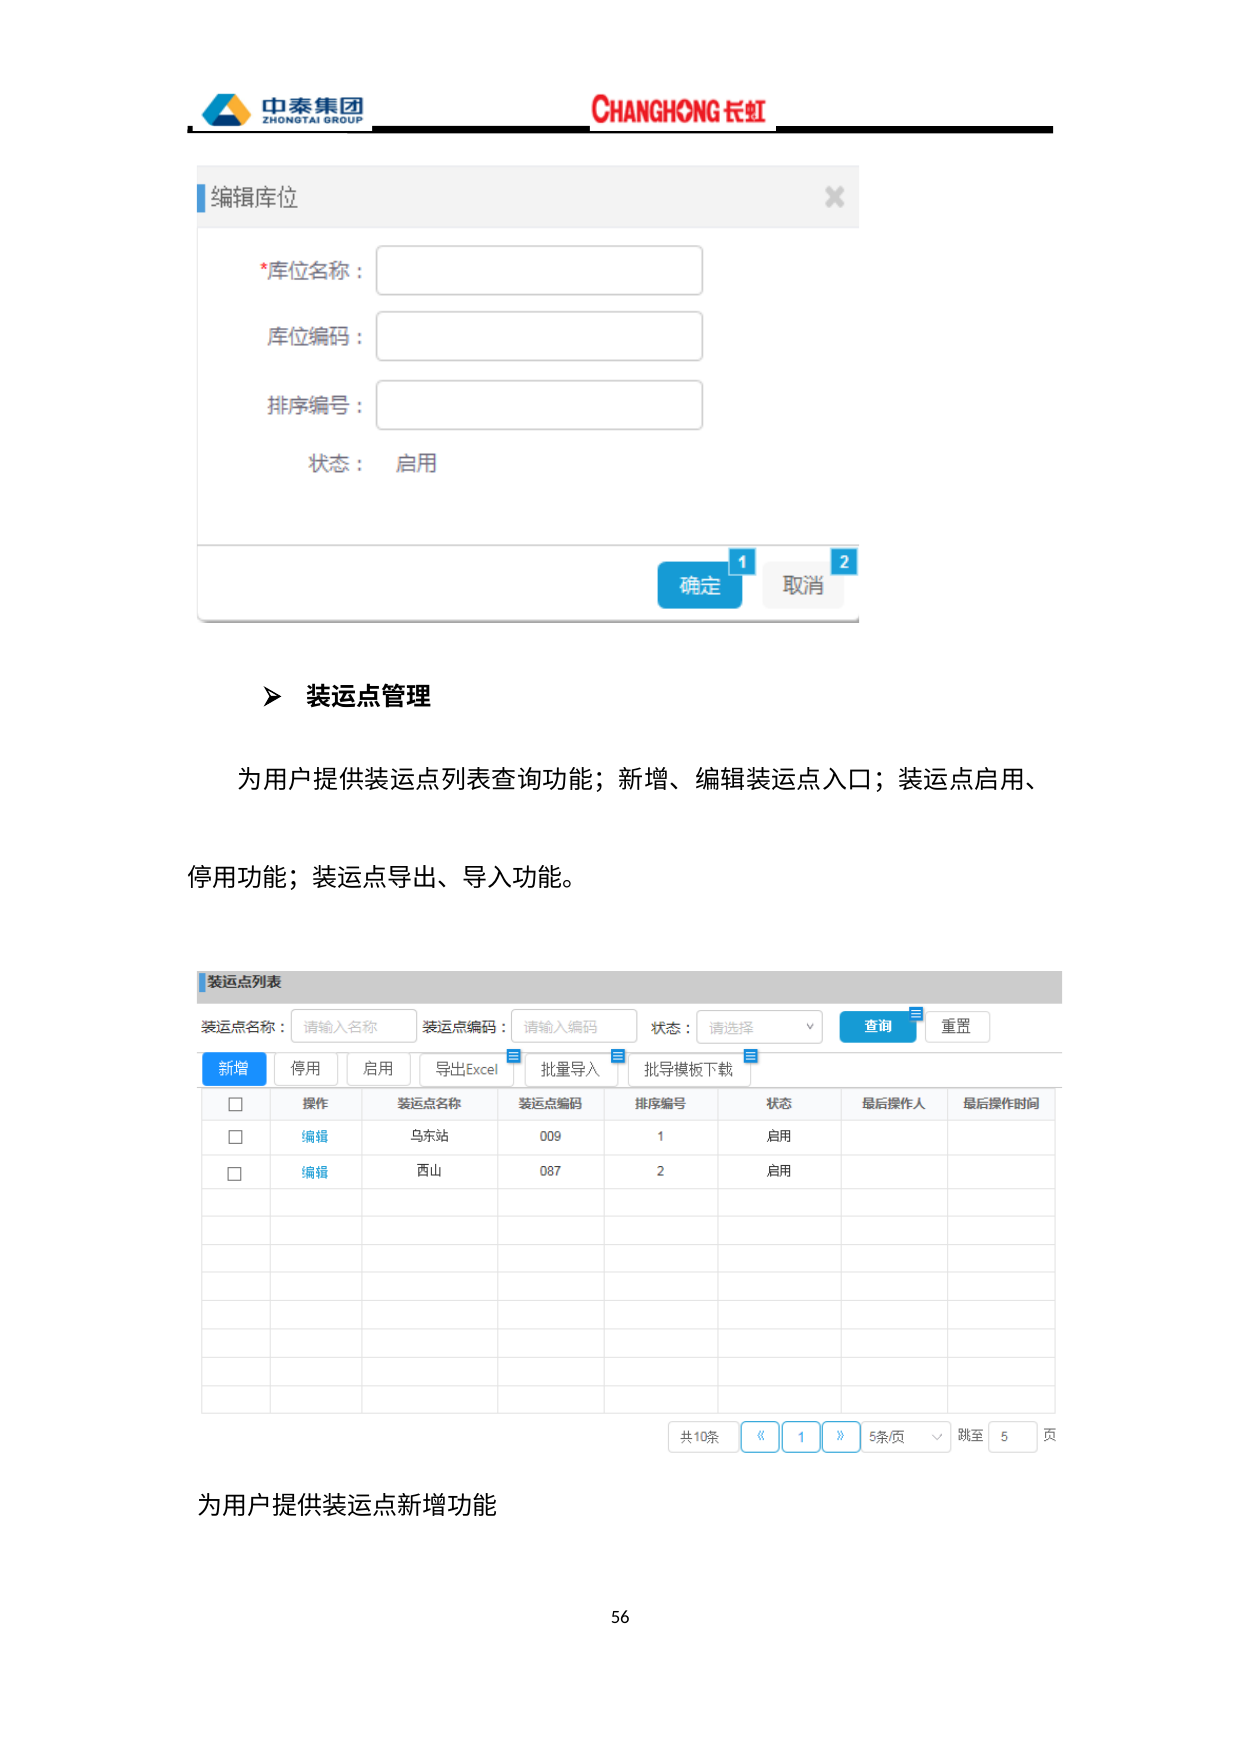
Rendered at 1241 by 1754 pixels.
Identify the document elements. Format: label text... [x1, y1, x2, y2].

picture [196, 162, 860, 623]
text 为用户提供装运点列表查询功能；新增、编辑装运点入口；装运点启用、停用功能；装运点导出、导入功能。 [187, 745, 1053, 908]
list 为用户提供装运点新增功能 [197, 1471, 1053, 1536]
picture [192, 91, 373, 131]
list 装运点管理 [262, 662, 1053, 727]
picture [196, 971, 1063, 1457]
picture [589, 88, 776, 131]
